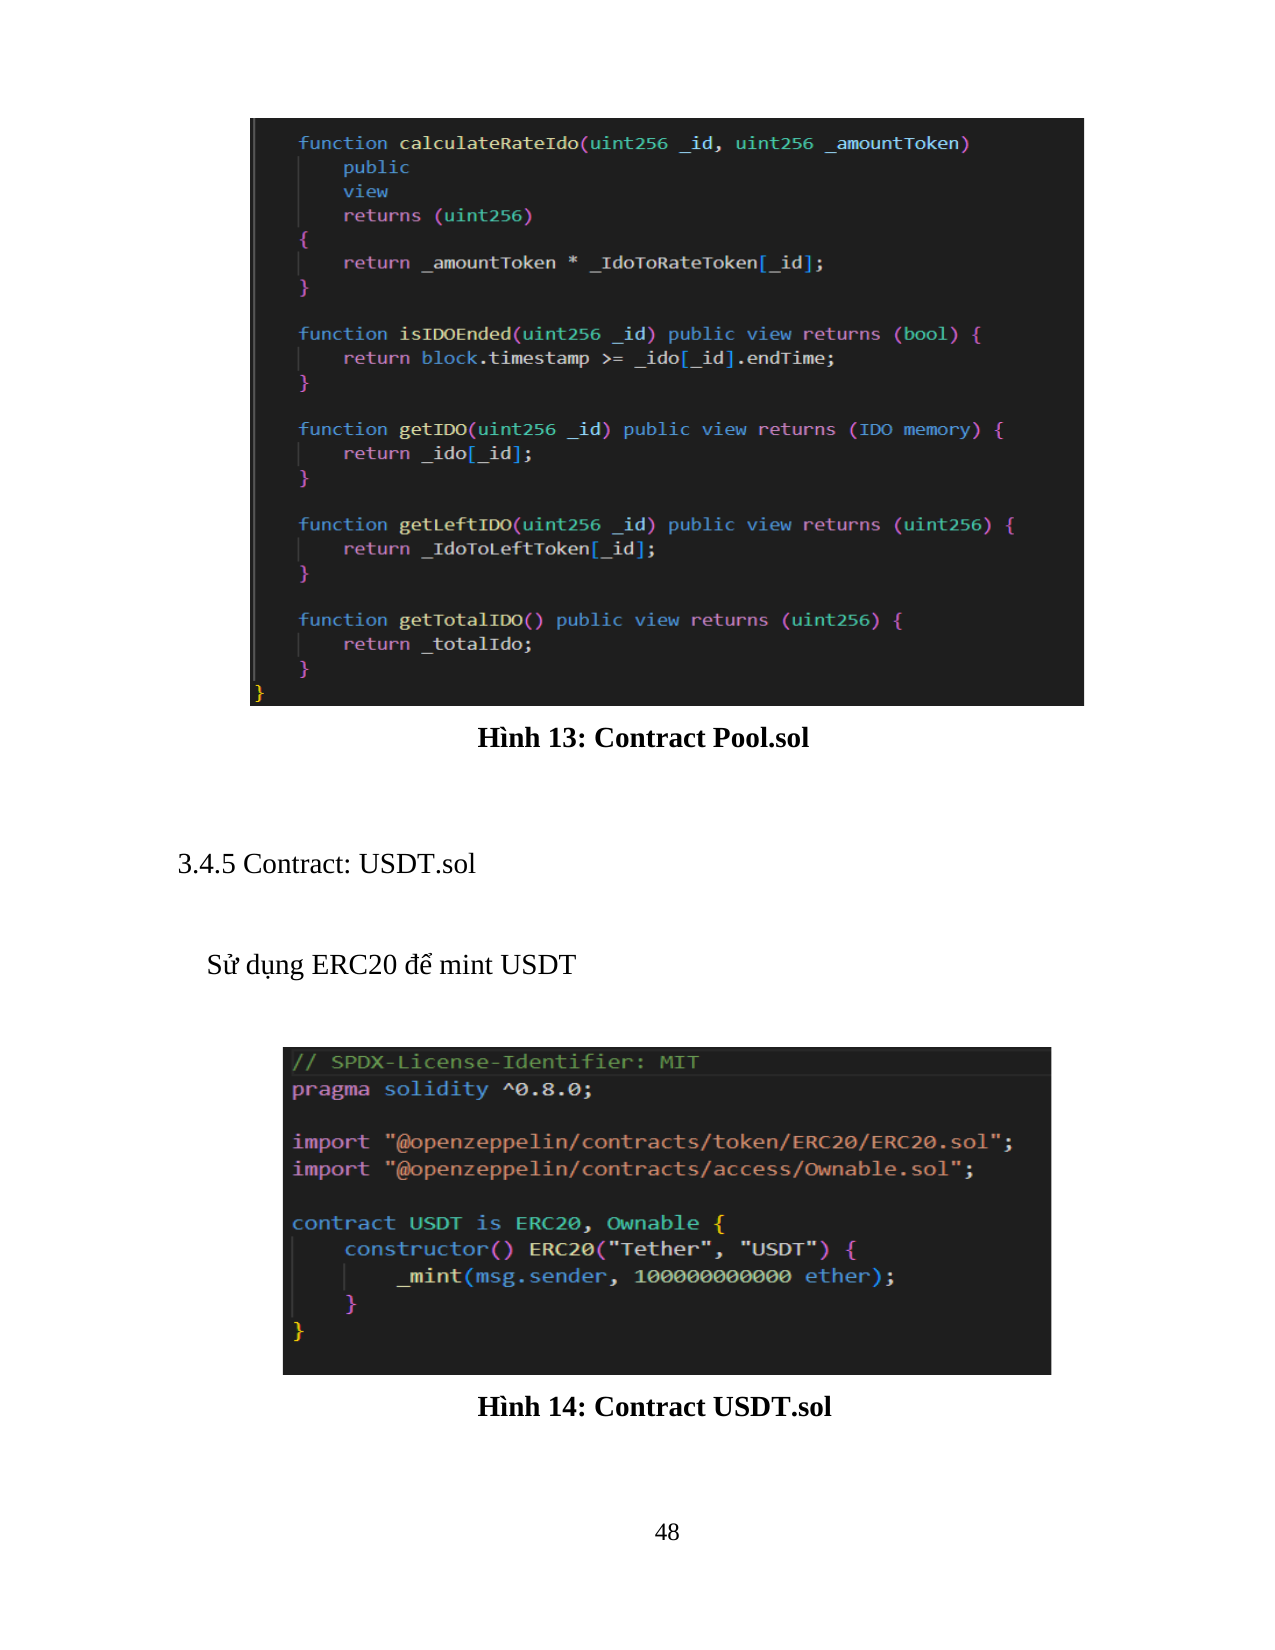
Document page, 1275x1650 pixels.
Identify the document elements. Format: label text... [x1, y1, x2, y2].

text 3.4.5 Contract: USDT.sol [177, 846, 1157, 880]
text Sử dụng ERC20 để mint USDT [177, 947, 1157, 981]
picture [250, 118, 1085, 706]
picture [282, 1047, 1052, 1375]
text Hình 13: Contract Pool.sol [402, 720, 1157, 753]
text Hình 14: Contract USDT.sol [402, 1389, 1157, 1423]
